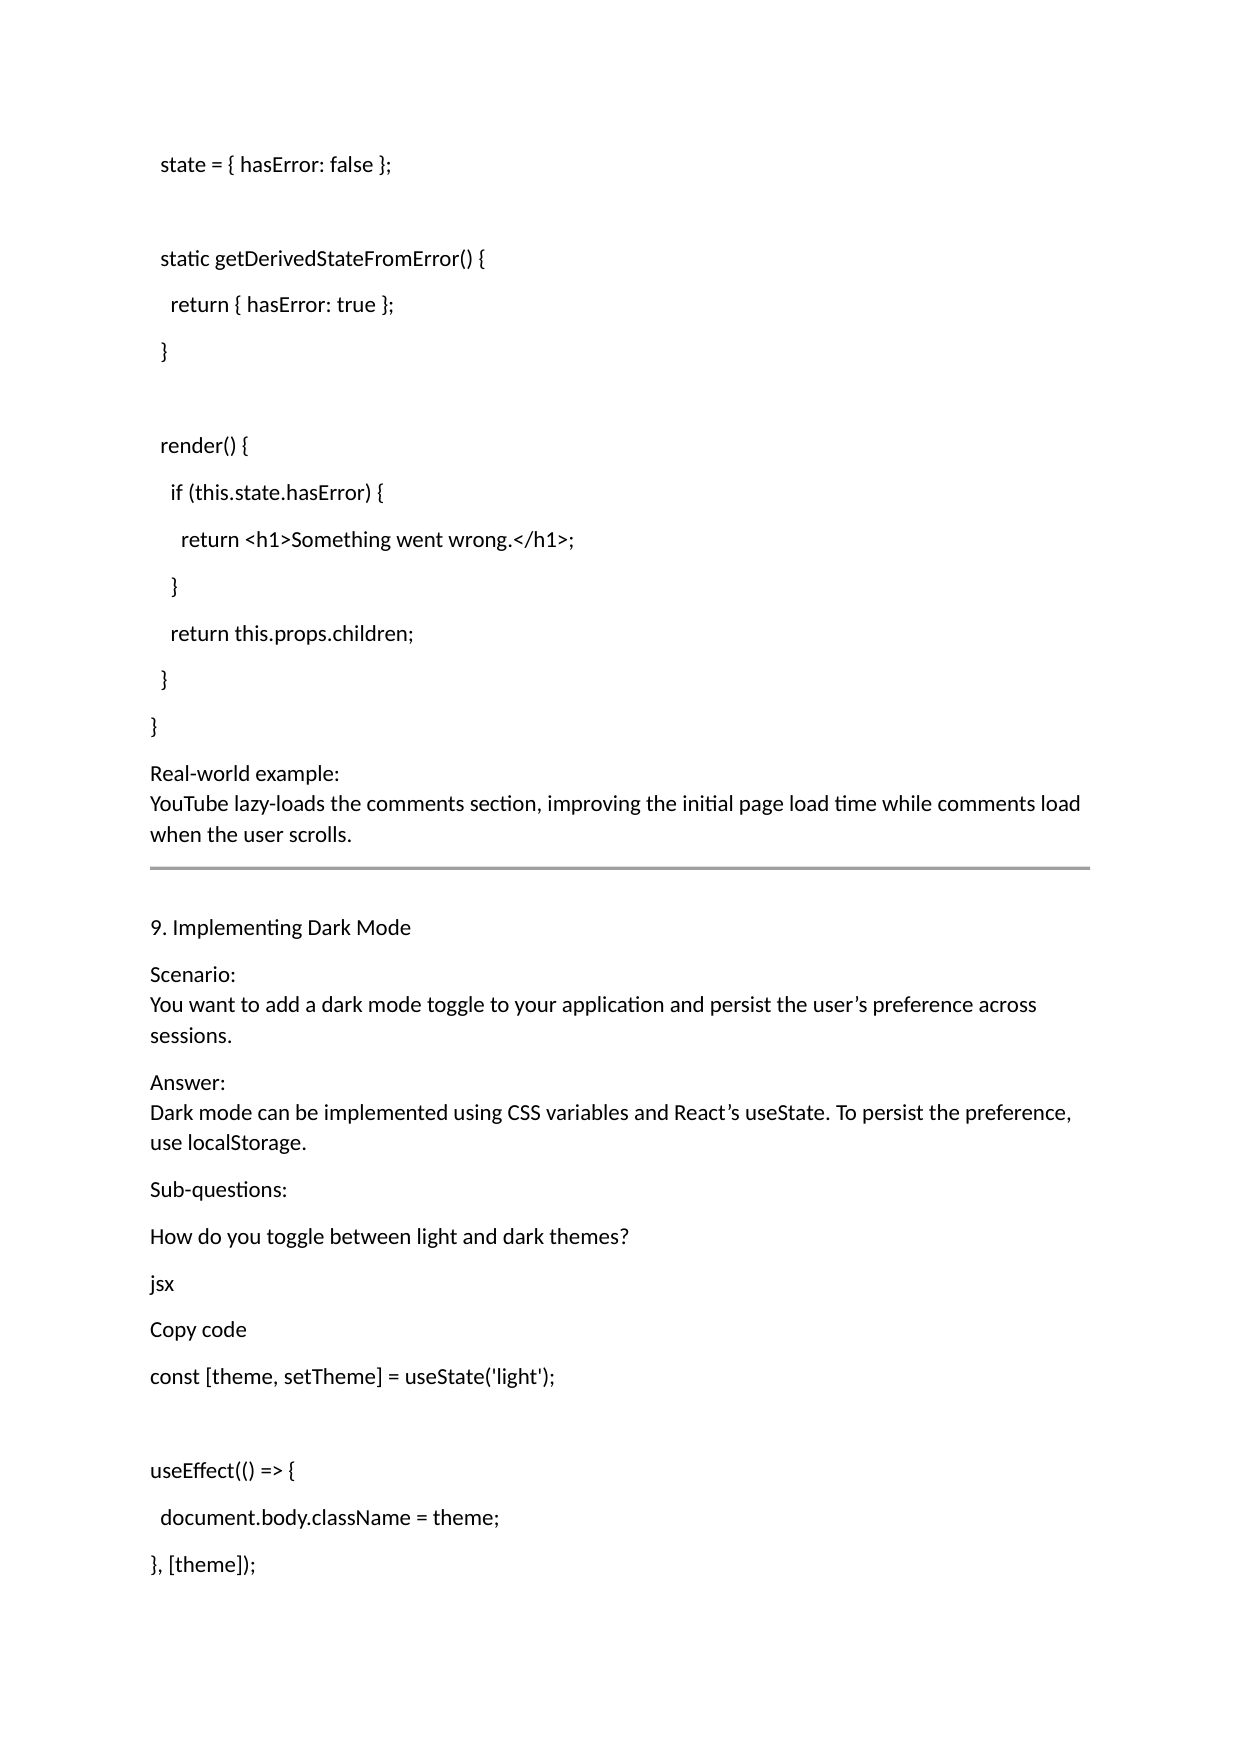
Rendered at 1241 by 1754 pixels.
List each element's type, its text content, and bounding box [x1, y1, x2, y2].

text useEffect(() => { [150, 1456, 1090, 1484]
text } [150, 572, 1090, 600]
text }, [theme]); [150, 1550, 1090, 1578]
text Copy code [150, 1316, 1090, 1344]
text return this.props.children; [150, 619, 1090, 647]
text 9. Implementing Dark Mode [150, 913, 1090, 942]
text state = { hasError: false }; [150, 150, 1090, 178]
text if (this.state.hasError) { [150, 478, 1090, 506]
text static getDerivedStateFromError() { [150, 244, 1090, 272]
text render() { [150, 431, 1090, 459]
text document.body.className = theme; [150, 1503, 1090, 1531]
text const [theme, setTheme] = useState('light'); [150, 1362, 1090, 1391]
text How do you toggle between light and dark themes? [150, 1222, 1090, 1250]
text Scenario: You want to add a dark mode toggle to your application and persist the user’s preference across sessions. [150, 960, 1090, 1049]
text Answer: Dark mode can be implemented using CSS variables and React’s useState. To persist the preference, use localStorage. [150, 1068, 1090, 1156]
text Real-world example: YouTube lazy-loads the comments section, improving the initial page load time while comments load when the user scrolls. [150, 759, 1090, 848]
text Sub-questions: [150, 1175, 1090, 1203]
text jsx [150, 1269, 1090, 1297]
text return { hasError: true }; [150, 291, 1090, 319]
text } [150, 712, 1090, 741]
text } [150, 337, 1090, 366]
text } [150, 666, 1090, 694]
text return <h1>Something went wrong.</h1>; [150, 525, 1090, 553]
